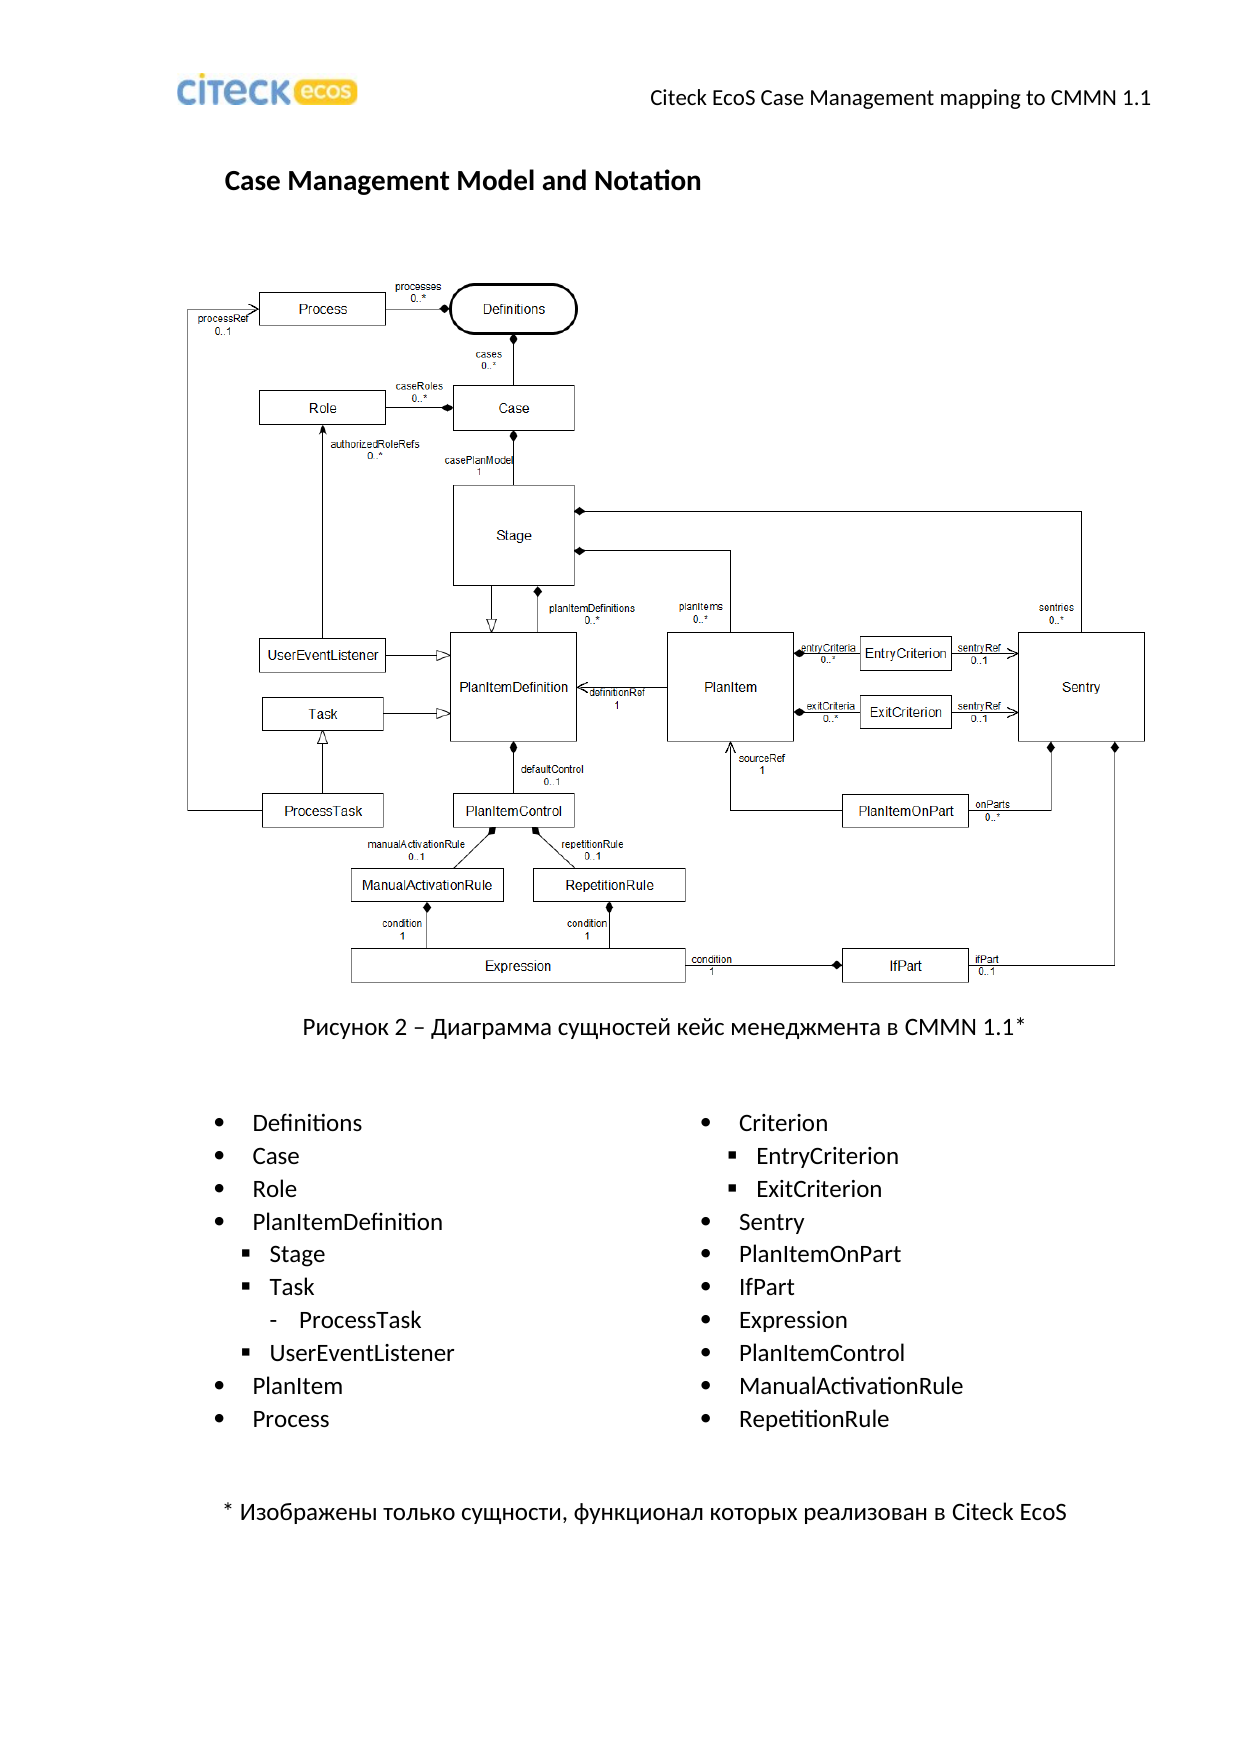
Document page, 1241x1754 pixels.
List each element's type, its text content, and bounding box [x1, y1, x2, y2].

table_header Criterion EntryCriterion ExitCriterion Sentry PlanItemOnPart IfPart Expression PlanItemControl ManualActivationRule RepetitionRule [653, 1107, 1139, 1453]
text * Изображены только сущности, функционал которых реализован в Citeck EcoS [177, 1496, 1152, 1526]
text Case Management Model and Notation [177, 162, 1152, 198]
text Рисунок 2 – Диаграмма сущностей кейс менеджмента в CMMN 1.1* [177, 1011, 1152, 1042]
picture [177, 272, 1152, 993]
table_header Definitions Case Role PlanItemDefinition Stage Task ProcessTask UserEventListener PlanItem Process [166, 1107, 653, 1453]
picture [177, 73, 358, 105]
